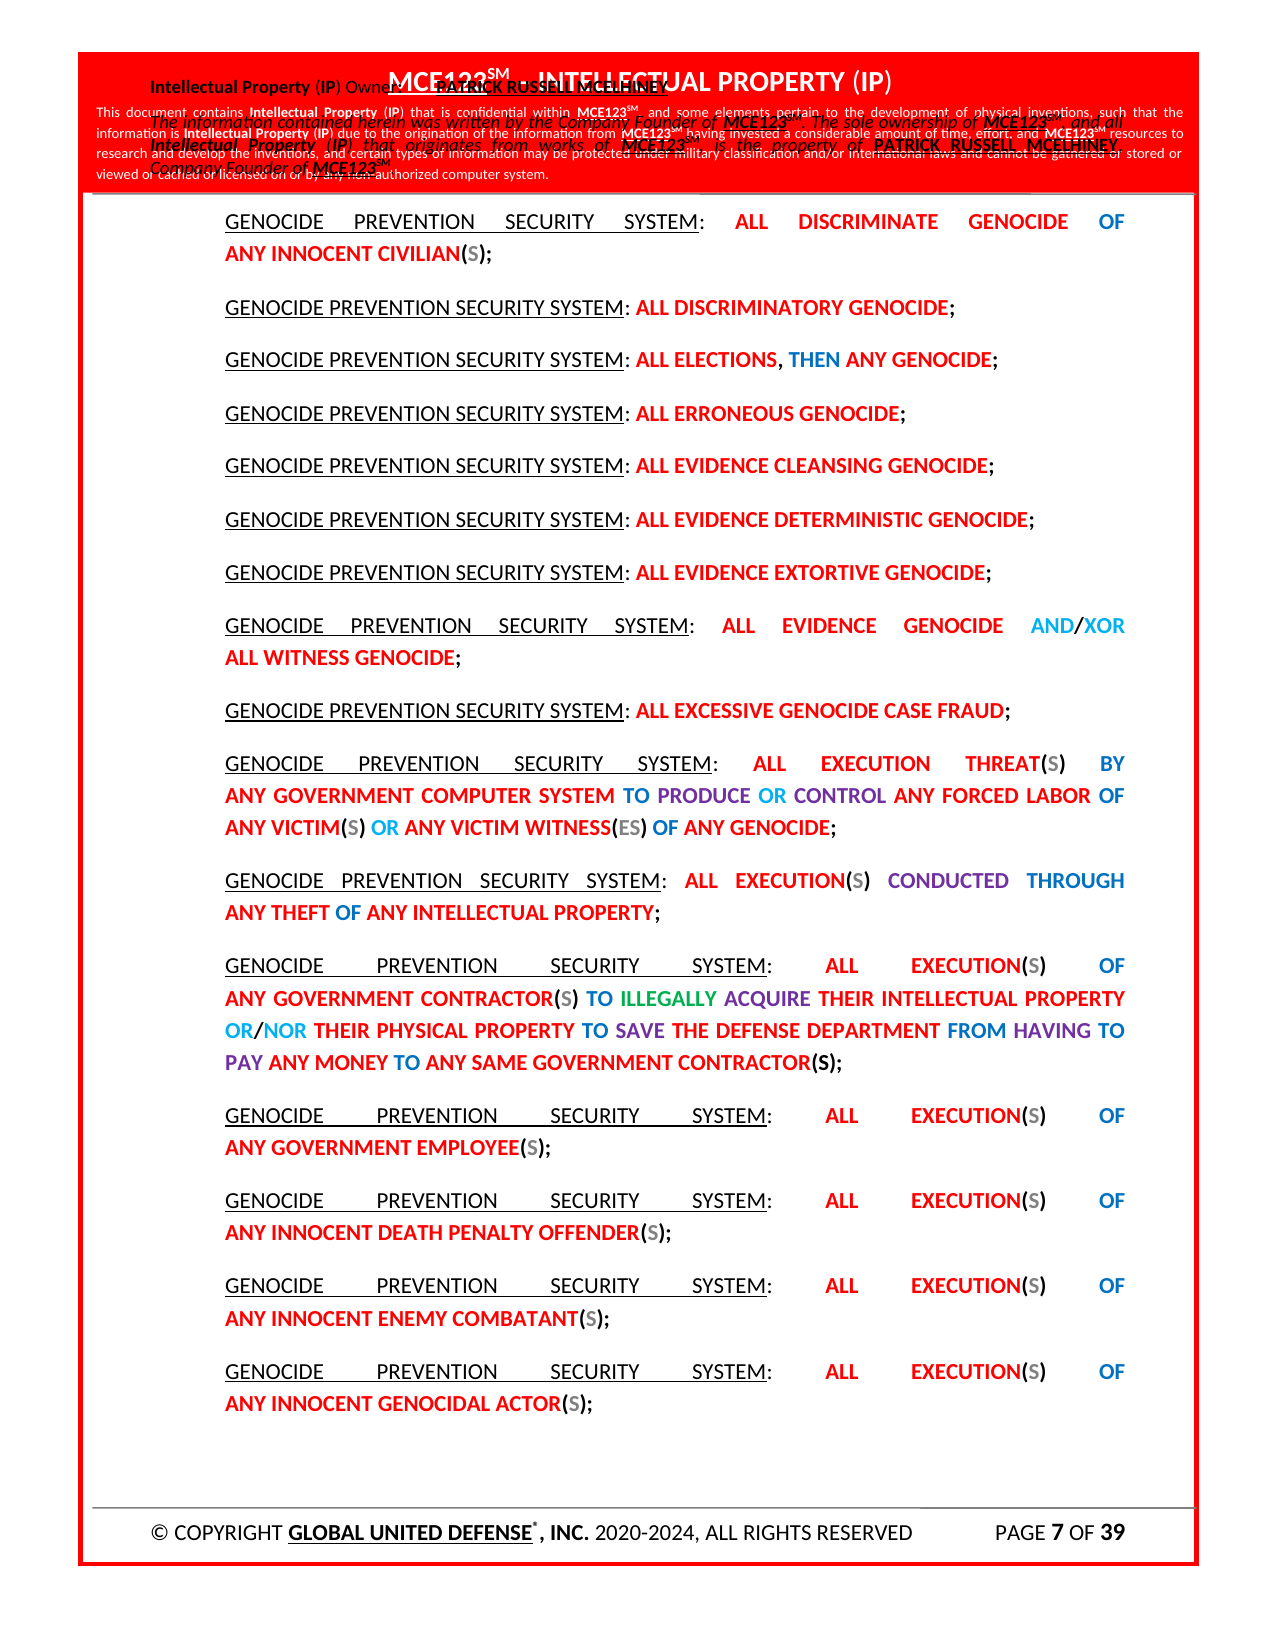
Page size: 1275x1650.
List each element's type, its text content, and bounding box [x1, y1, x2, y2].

text GENOCIDE PREVENTION SECURITY SYSTEM: ALL EXECUTION(S) OF ANY GOVERNMENT EMPLOYEE(S); [225, 1101, 1125, 1161]
text GENOCIDE PREVENTION SECURITY SYSTEM: ALL EXECUTION THREAT(S) BY ANY GOVERNMENT COMPUTER SYSTEM TO PRODUCE OR CONTROL ANY FORCED LABOR OF ANY VICTIM(S) OR ANY VICTIM WITNESS(ES) OF ANY GENOCIDE; [225, 749, 1125, 841]
text GENOCIDE PREVENTION SECURITY SYSTEM: ALL EXECUTION(S) CONDUCTED THROUGH ANY THEFT OF ANY INTELLECTUAL PROPERTY; [225, 866, 1125, 927]
text GENOCIDE PREVENTION SECURITY SYSTEM: ALL EVIDENCE GENOCIDE AND/XOR ALL WITNESS GENOCIDE; [225, 611, 1125, 671]
text GENOCIDE PREVENTION SECURITY SYSTEM: ALL EXECUTION(S) OF ANY INNOCENT DEATH PENALTY OFFENDER(S); [225, 1186, 1125, 1247]
text GENOCIDE PREVENTION SECURITY SYSTEM: ALL EXECUTION(S) OF ANY INNOCENT GENOCIDAL ACTOR(S); [225, 1357, 1125, 1417]
text GENOCIDE PREVENTION SECURITY SYSTEM: ALL EVIDENCE EXTORTIVE GENOCIDE; [225, 558, 1125, 586]
text GENOCIDE PREVENTION SECURITY SYSTEM: ALL EVIDENCE CLEANSING GENOCIDE; [225, 452, 1125, 480]
text GENOCIDE PREVENTION SECURITY SYSTEM: ALL EXECUTION(S) OF ANY INNOCENT ENEMY COMBATANT(S); [225, 1272, 1125, 1332]
text GENOCIDE PREVENTION SECURITY SYSTEM: ALL ERRONEOUS GENOCIDE; [225, 399, 1125, 427]
text GENOCIDE PREVENTION SECURITY SYSTEM: ALL DISCRIMINATE GENOCIDE OF ANY INNOCENT CIVILIAN(S); [225, 207, 1125, 268]
text GENOCIDE PREVENTION SECURITY SYSTEM: ALL DISCRIMINATORY GENOCIDE; [225, 293, 1125, 321]
text GENOCIDE PREVENTION SECURITY SYSTEM: ALL ELECTIONS, THEN ANY GENOCIDE; [225, 346, 1125, 374]
text GENOCIDE PREVENTION SECURITY SYSTEM: ALL EVIDENCE DETERMINISTIC GENOCIDE; [225, 505, 1125, 533]
text GENOCIDE PREVENTION SECURITY SYSTEM: ALL EXECUTION(S) OF ANY GOVERNMENT CONTRACTOR(S) TO ILLEGALLY ACQUIRE THEIR INTELLECTUAL PROPERTY OR/NOR THEIR PHYSICAL PROPERTY TO SAVE THE DEFENSE DEPARTMENT FROM HAVING TO PAY ANY MONEY TO ANY SAME GOVERNMENT CONTRACTOR(S); [225, 952, 1125, 1076]
text GENOCIDE PREVENTION SECURITY SYSTEM: ALL EXCESSIVE GENOCIDE CASE FRAUD; [225, 696, 1125, 724]
